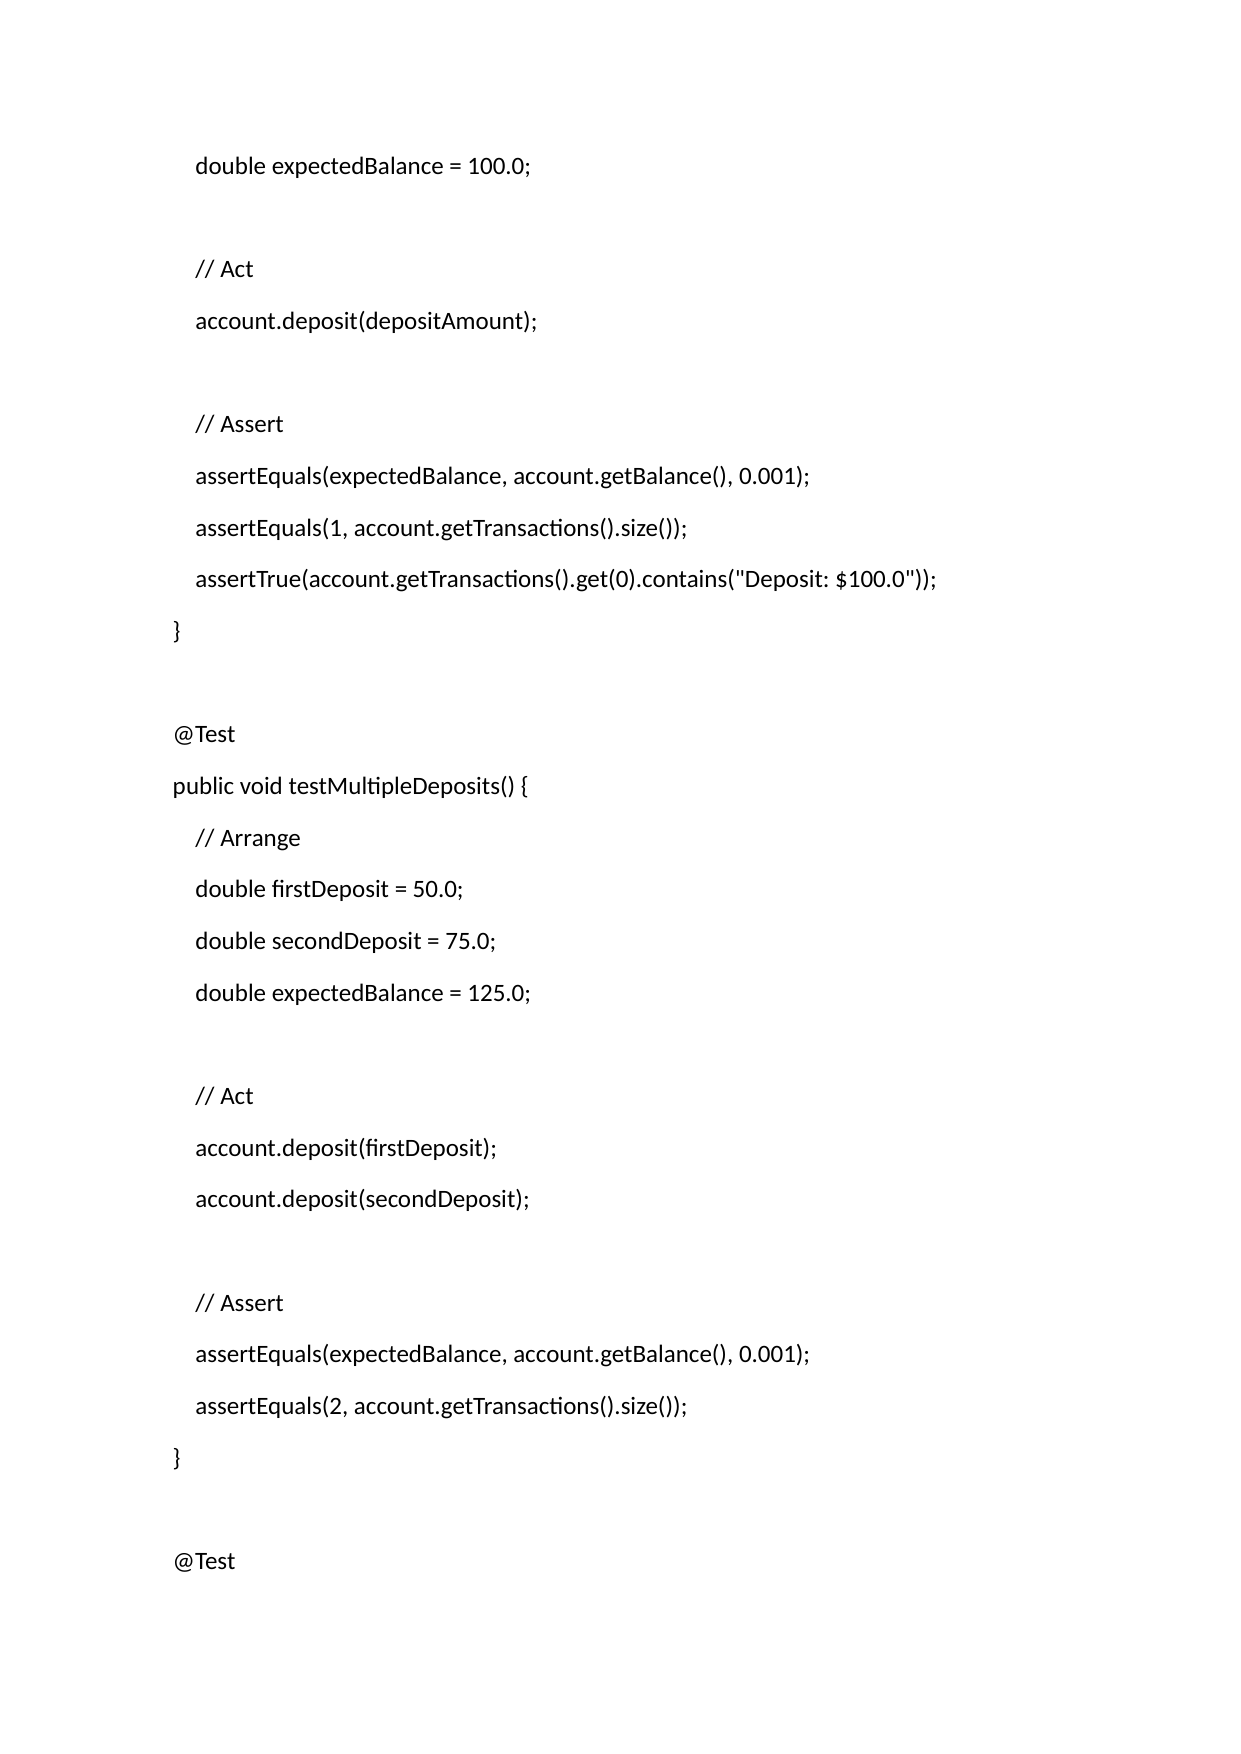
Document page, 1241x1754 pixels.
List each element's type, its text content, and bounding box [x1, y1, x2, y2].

text } [150, 1442, 1090, 1472]
text assertEquals(2, account.getTransactions().size()); [150, 1390, 1090, 1421]
text double firstDeposit = 50.0; [150, 873, 1090, 904]
text account.deposit(secondDeposit); [150, 1183, 1090, 1214]
text // Act [150, 1080, 1090, 1111]
text account.deposit(depositAmount); [150, 305, 1090, 336]
text assertEquals(expectedBalance, account.getBalance(), 0.001); [150, 1338, 1090, 1369]
text // Assert [150, 1287, 1090, 1317]
text account.deposit(firstDeposit); [150, 1132, 1090, 1162]
text double expectedBalance = 125.0; [150, 977, 1090, 1007]
text @Test [150, 718, 1090, 749]
text // Arrange [150, 822, 1090, 852]
text assertTrue(account.getTransactions().get(0).contains("Deposit: $100.0")); [150, 563, 1090, 594]
text double expectedBalance = 100.0; [150, 150, 1090, 181]
text // Act [150, 253, 1090, 284]
text // Assert [150, 408, 1090, 439]
text assertEquals(1, account.getTransactions().size()); [150, 512, 1090, 542]
text assertEquals(expectedBalance, account.getBalance(), 0.001); [150, 460, 1090, 491]
text public void testMultipleDeposits() { [150, 770, 1090, 801]
text @Test [150, 1545, 1090, 1576]
text } [150, 615, 1090, 646]
text double secondDeposit = 75.0; [150, 925, 1090, 956]
